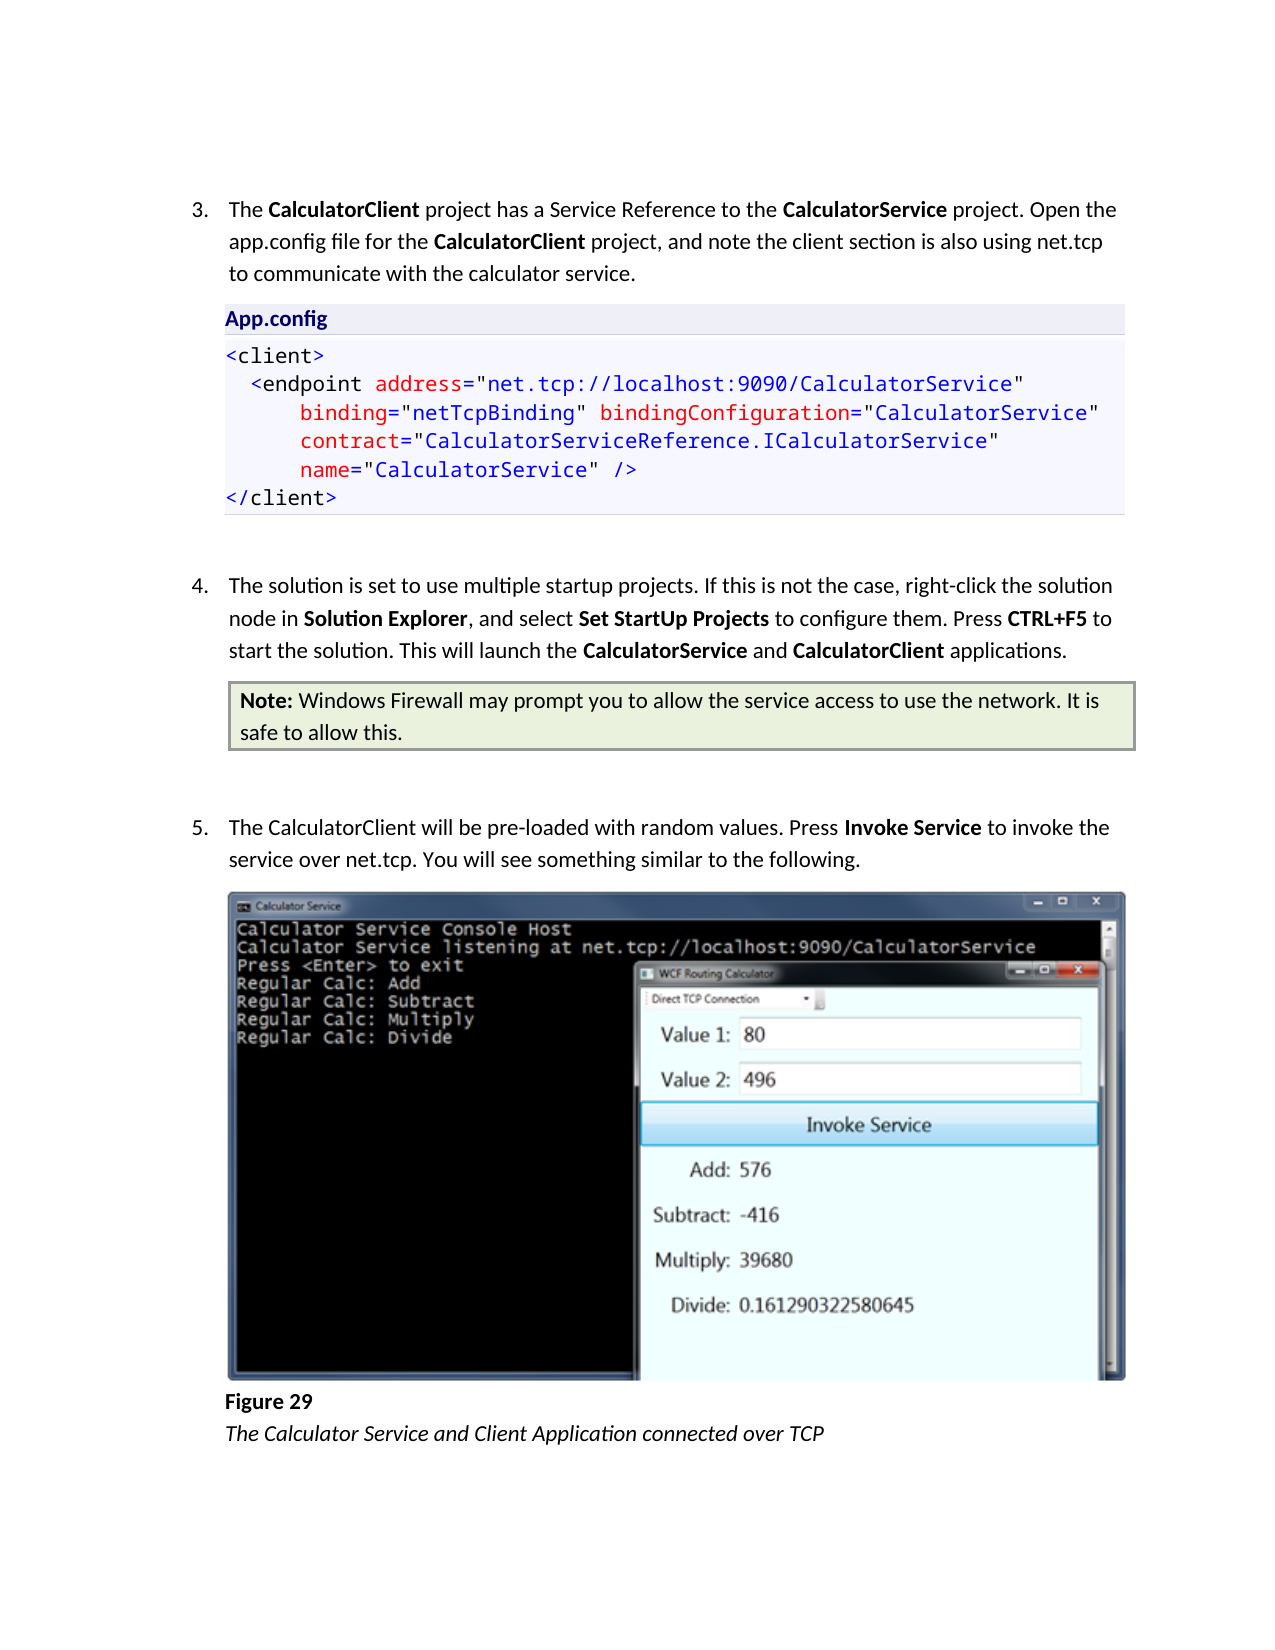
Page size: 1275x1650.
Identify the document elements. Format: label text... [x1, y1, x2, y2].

text App.config [225, 304, 1125, 334]
text <client> [225, 340, 1125, 367]
text Note: Windows Firewall may prompt you to allow the service access to use the network. It is safe to allow this. [231, 684, 1133, 748]
list The solution is set to use multiple startup projects. If this is not the case, right-click the solution node in Solution Explorer, and select Set StartUp Projects to configure them. Press CTRL+F5 to start the solution. This will launch the CalculatorService and CalculatorClient applications. [191, 572, 1125, 664]
text Figure 29 [225, 1387, 1125, 1415]
text contract="CalculatorServiceReference.ICalculatorService" [225, 424, 1125, 452]
text name="CalculatorService" /> [225, 452, 1125, 481]
picture [225, 889, 1128, 1384]
text </client> [225, 481, 1125, 514]
list The CalculatorClient will be pre-loaded with random values. Press Invoke Service to invoke the service over net.tcp. You will see something similar to the following. [191, 813, 1125, 873]
text The Calculator Service and Client Application connected over TCP [225, 1419, 1125, 1448]
text binding="netTcpBinding" bindingConfiguration="CalculatorService" [225, 395, 1125, 424]
text <endpoint address="net.tcp://localhost:9090/CalculatorService" [225, 367, 1125, 395]
list The CalculatorClient project has a Service Reference to the CalculatorService project. Open the app.config file for the CalculatorClient project, and note the client section is also using net.tcp to communicate with the calculator service. [191, 195, 1125, 287]
